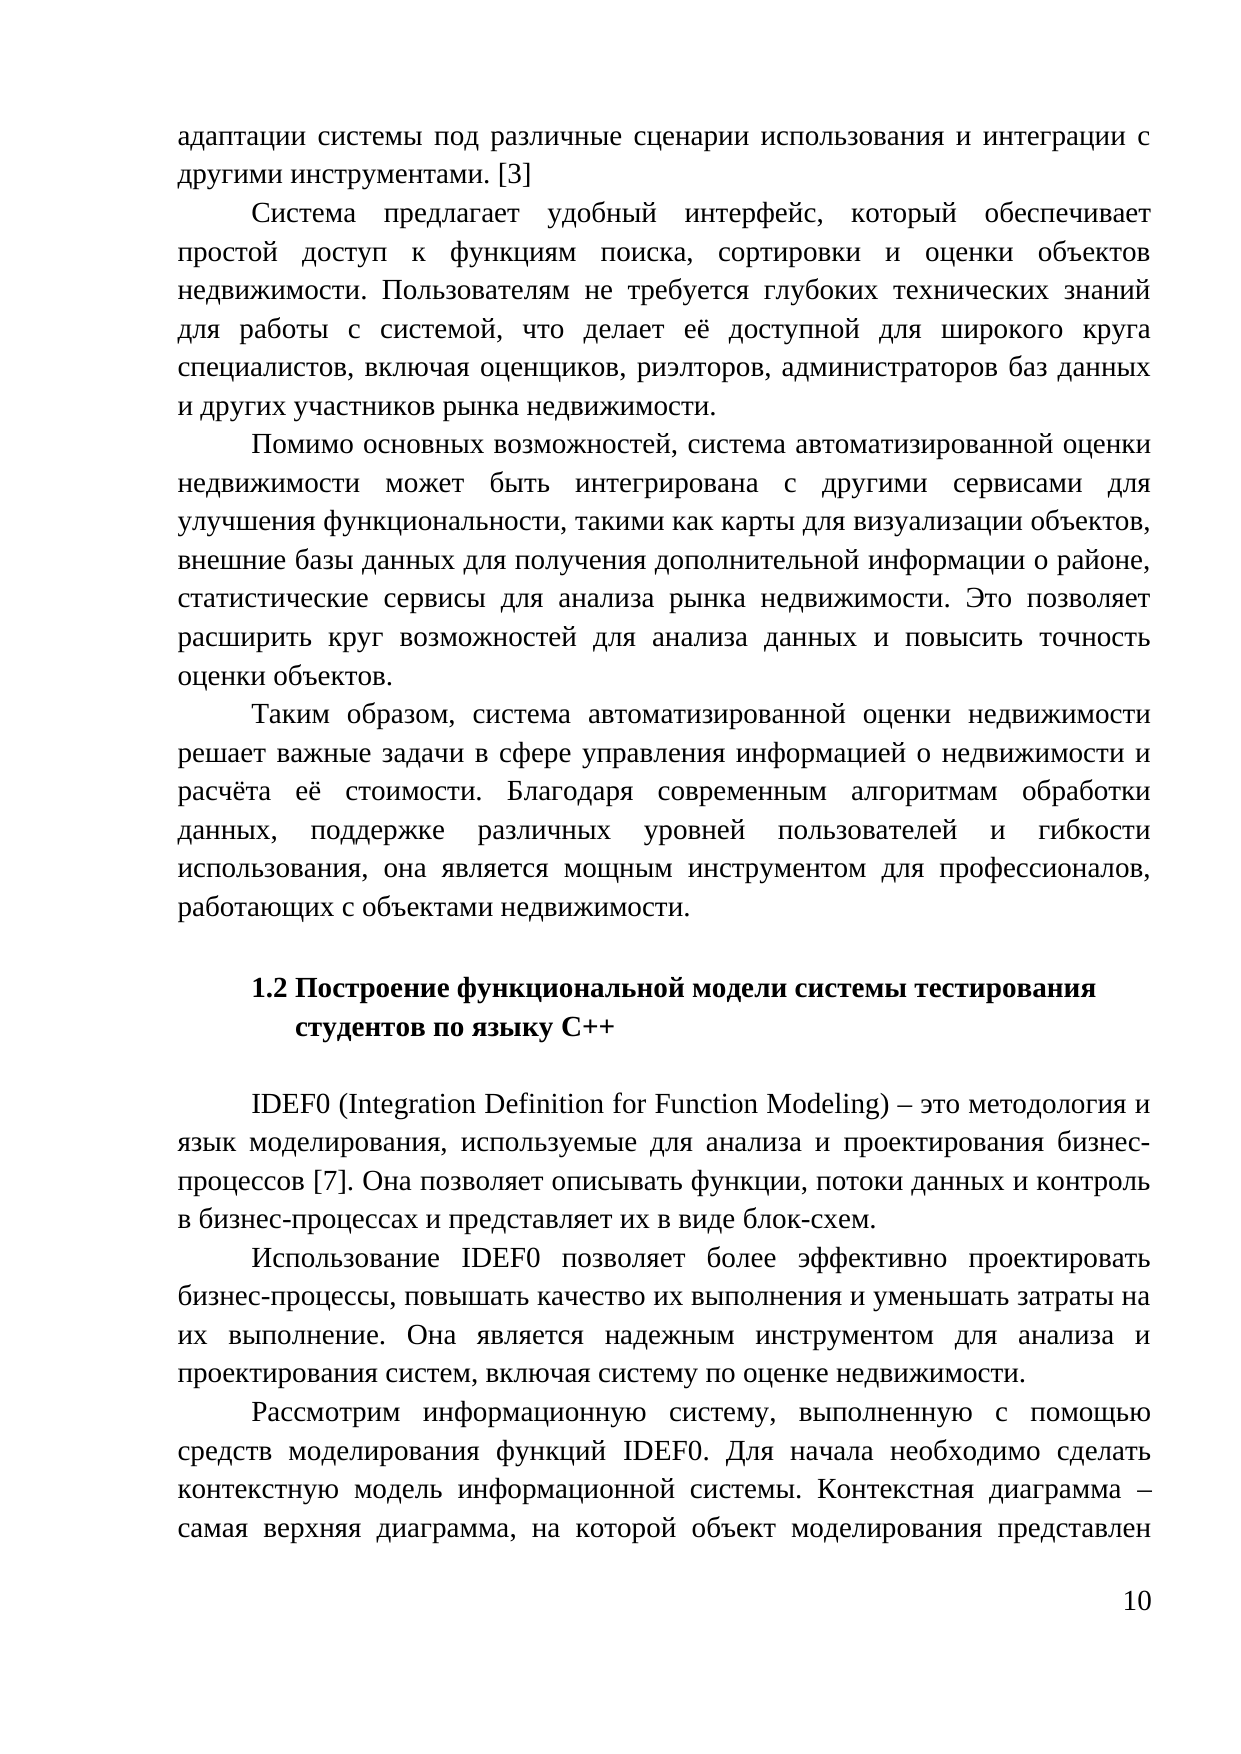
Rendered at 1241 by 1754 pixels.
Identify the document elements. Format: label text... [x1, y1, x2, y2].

text Помимо основных возможностей, система автоматизированной оценки недвижимости может быть интегрирована с другими сервисами для улучшения функциональности, такими как карты для визуализации объектов, внешние базы данных для получения дополнительной информации о районе, статистические сервисы для анализа рынка недвижимости. Это позволяет расширить круг возможностей для анализа данных и повысить точность оценки объектов. [177, 426, 1152, 691]
text Использование IDEF0 позволяет более эффективно проектировать бизнес-процессы, повышать качество их выполнения и уменьшать затраты на их выполнение. Она является надежным инструментом для анализа и проектирования систем, включая систему по оценке недвижимости. [177, 1240, 1152, 1389]
subtitle Построение функциональной модели системы тестирования студентов по языку C++ [251, 970, 1152, 1042]
text Таким образом, система автоматизированной оценки недвижимости решает важные задачи в сфере управления информацией о недвижимости и расчёта её стоимости. Благодаря современным алгоритмам обработки данных, поддержке различных уровней пользователей и гибкости использования, она является мощным инструментом для профессионалов, работающих с объектами недвижимости. [177, 696, 1152, 922]
text IDEF0 (Integration Definition for Function Modeling) – это методология и язык моделирования, используемые для анализа и проектирования бизнес-процессов [7]. Она позволяет описывать функции, потоки данных и контроль в бизнес-процессах и представляет их в виде блок-схем. [177, 1086, 1152, 1235]
text Система предлагает удобный интерфейс, который обеспечивает простой доступ к функциям поиска, сортировки и оценки объектов недвижимости. Пользователям не требуется глубоких технических знаний для работы с системой, что делает её доступной для широкого круга специалистов, включая оценщиков, риэлторов, администраторов баз данных и других участников рынка недвижимости. [177, 195, 1152, 421]
